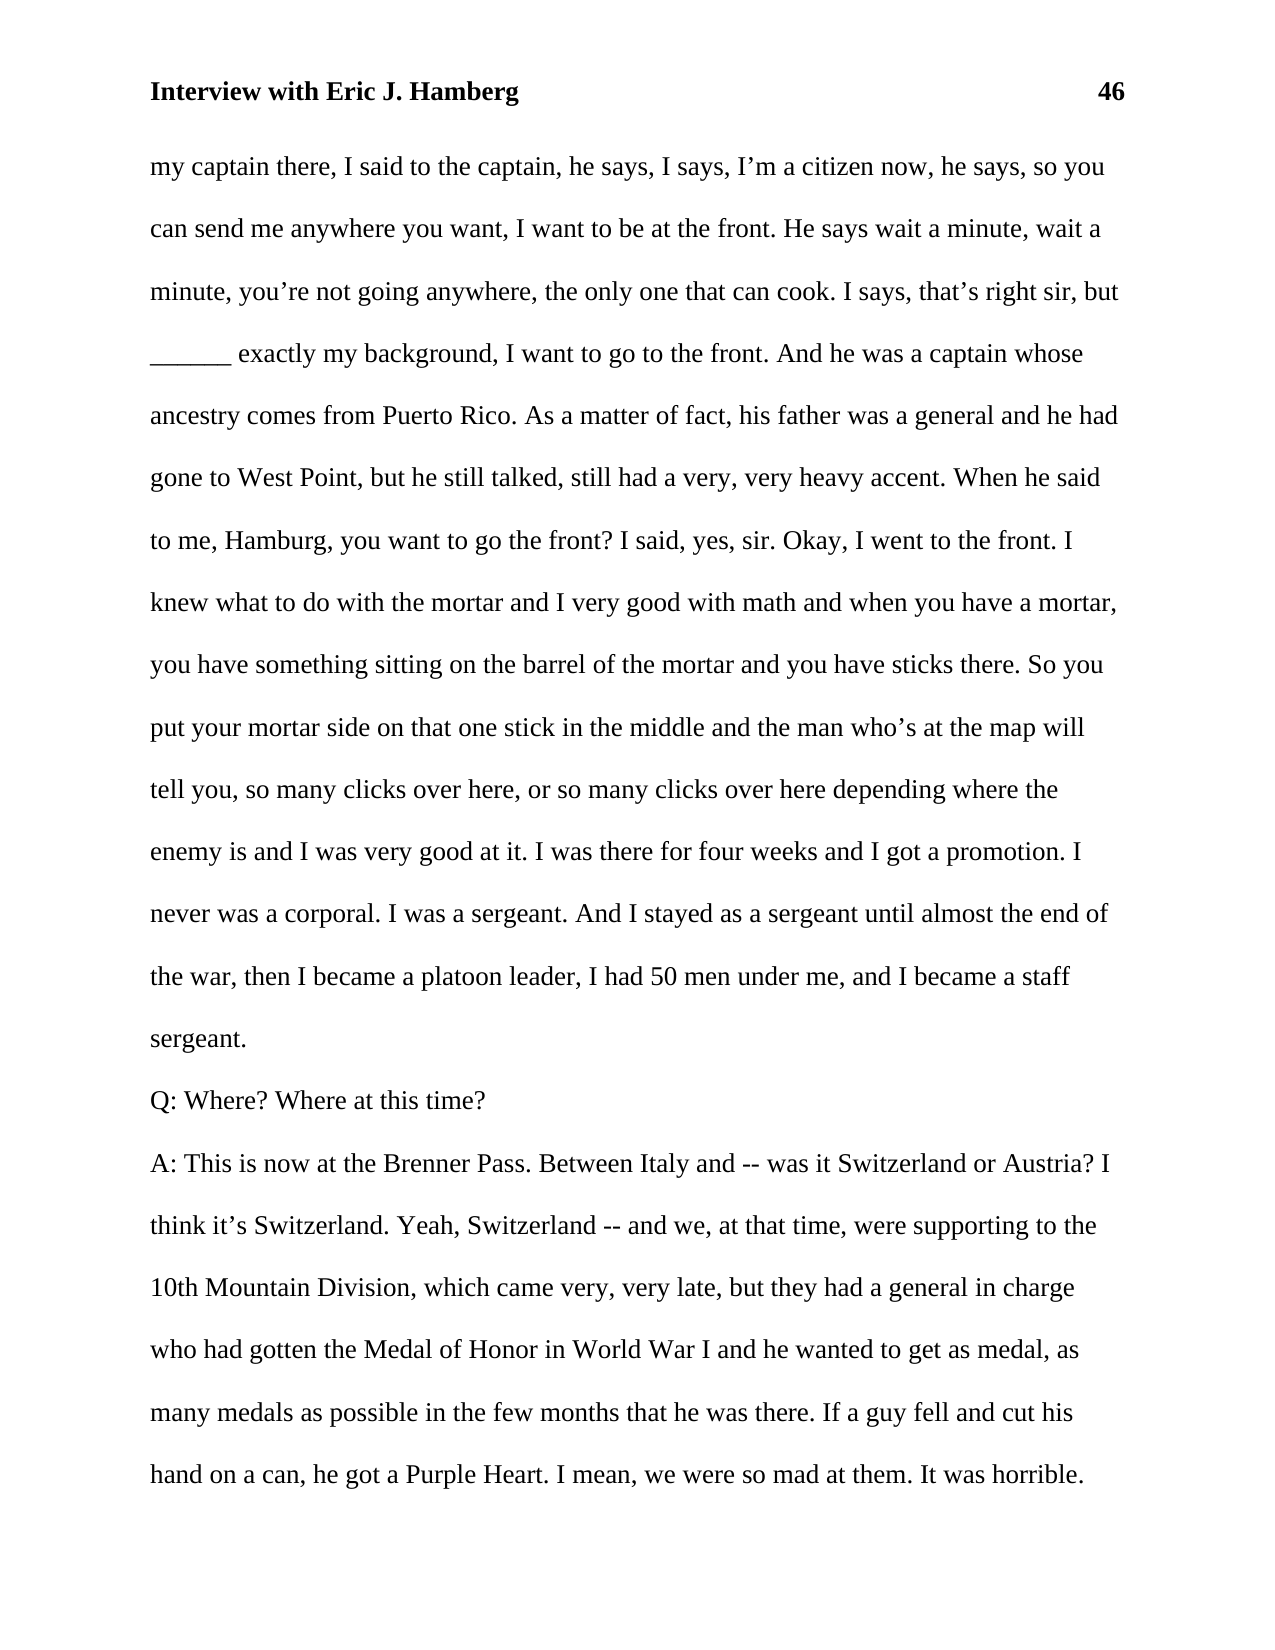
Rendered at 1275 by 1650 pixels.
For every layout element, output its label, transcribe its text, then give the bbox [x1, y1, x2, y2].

text A: This is now at the Brenner Pass. Between Italy and -- was it Switzerland or Austria? I think it’s Switzerland. Yeah, Switzerland -- and we, at that time, were supporting to the 10th Mountain Division, which came very, very late, but they had a general in charge who had gotten the Medal of Honor in World War I and he wanted to get as medal, as many medals as possible in the few months that he was there. If a guy fell and cut his hand on a can, he got a Purple Heart. I mean, we were so mad at them. It was horrible. [150, 1147, 1125, 1489]
text Q: Where? Where at this time? [150, 1084, 1125, 1116]
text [150, 150, 1125, 1053]
